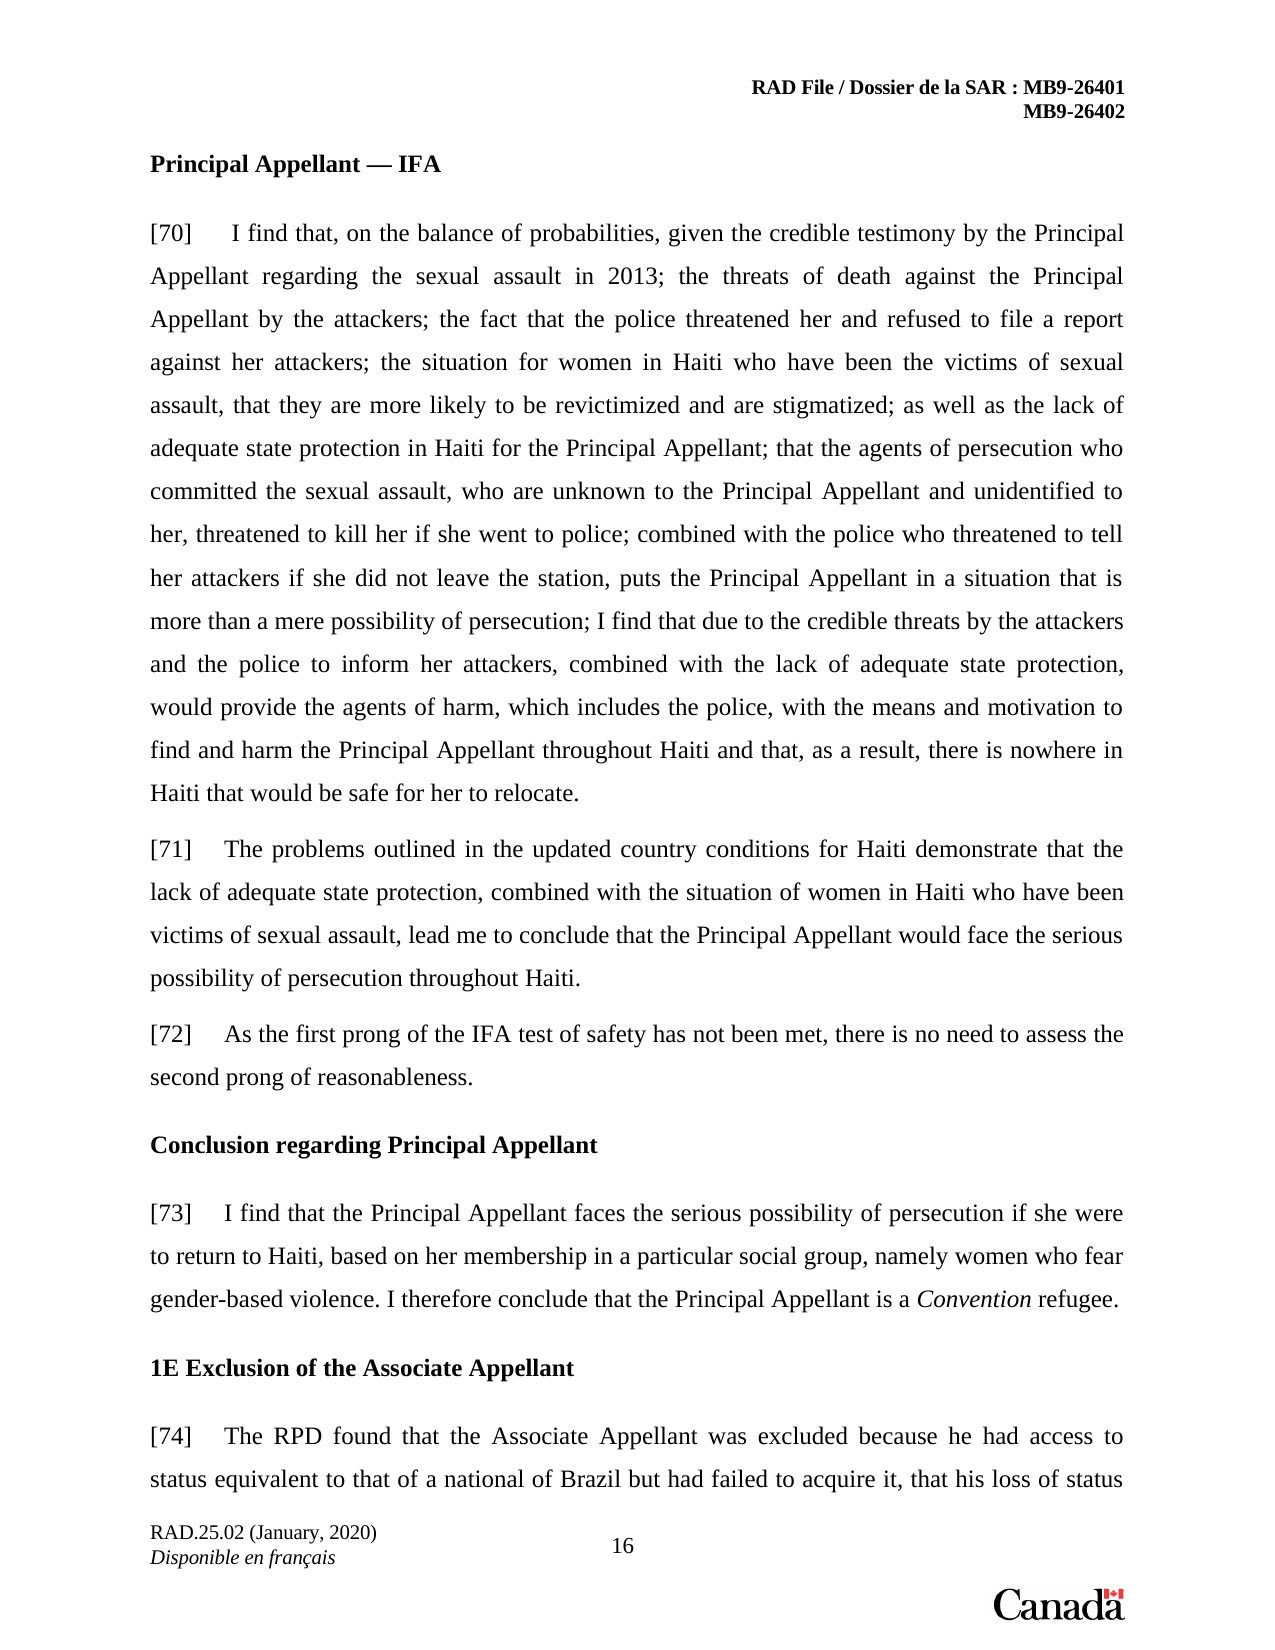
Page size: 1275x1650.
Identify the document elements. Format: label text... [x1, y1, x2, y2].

list Principal Appellant — IFA [150, 149, 1125, 178]
list I find that, on the balance of probabilities, given the credible testimony by the Principal Appellant regarding the sexual assault in 2013; the threats of death against the Principal Appellant by the attackers; the fact that the police threatened her and refused to file a report against her attackers; the situation for women in Haiti who have been the victims of sexual assault, that they are more likely to be revictimized and are stigmatized; as well as the lack of adequate state protection in Haiti for the Principal Appellant; that the agents of persecution who committed the sexual assault, who are unknown to the Principal Appellant and unidentified to her, threatened to kill her if she went to police; combined with the police who threatened to tell her attackers if she did not leave the station, puts the Principal Appellant in a situation that is more than a mere possibility of persecution; I find that due to the credible threats by the attackers and the police to inform her attackers, combined with the lack of adequate state protection, would provide the agents of harm, which includes the police, with the means and motivation to find and harm the Principal Appellant throughout Haiti and that, as a result, there is nowhere in Haiti that would be safe for her to relocate. [150, 218, 1125, 807]
list Conclusion regarding Principal Appellant [150, 1130, 1125, 1159]
list The problems outlined in the updated country conditions for Haiti demonstrate that the lack of adequate state protection, combined with the situation of women in Haiti who have been victims of sexual assault, lead me to conclude that the Principal Appellant would face the serious possibility of persecution throughout Haiti. [150, 834, 1125, 992]
list As the first prong of the IFA test of safety has not been met, there is no need to assess the second prong of reasonableness. [150, 1019, 1125, 1091]
list 1E Exclusion of the Associate Appellant [150, 1353, 1125, 1381]
list I find that the Principal Appellant faces the serious possibility of persecution if she were to return to Haiti, based on her membership in a particular social group, namely women who fear gender-based violence. I therefore conclude that the Principal Appellant is a Convention refugee. [150, 1198, 1125, 1313]
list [150, 1421, 1125, 1493]
